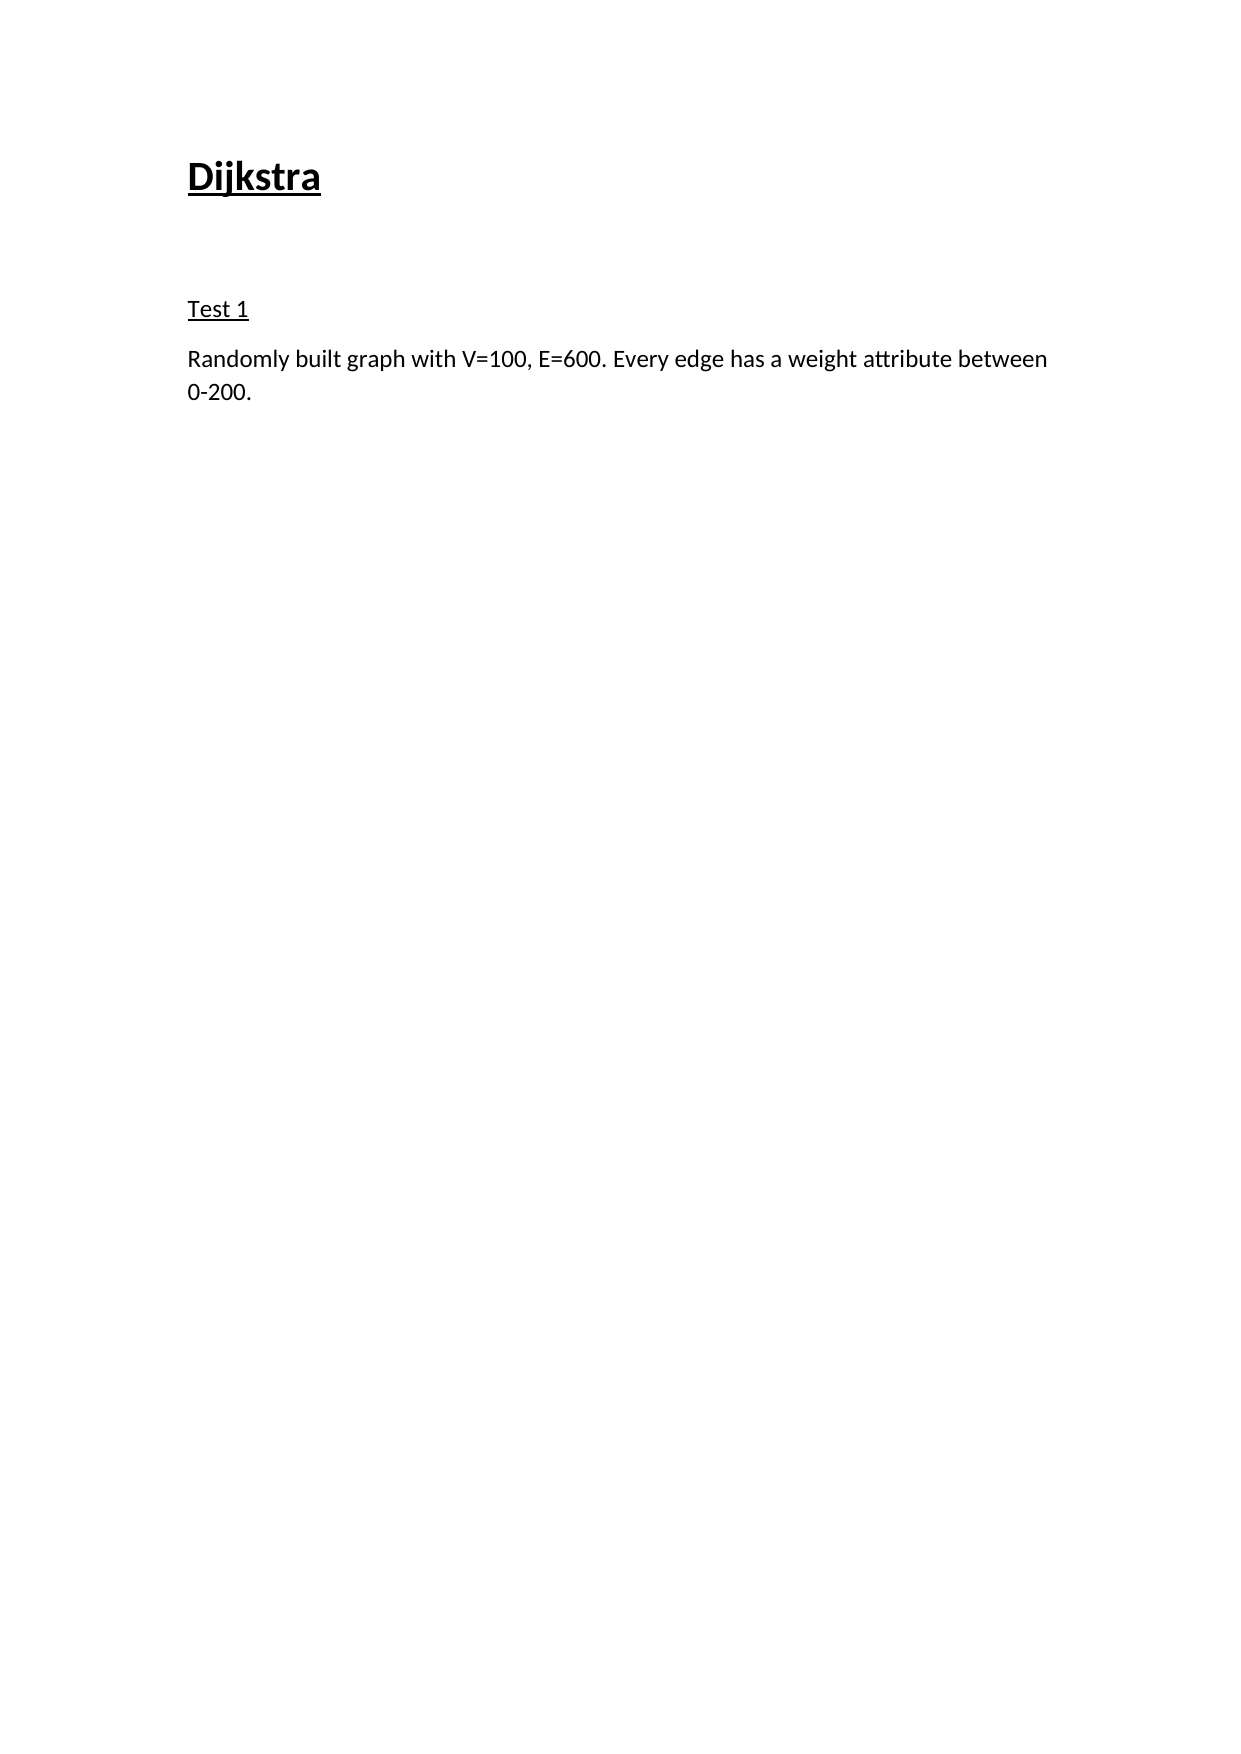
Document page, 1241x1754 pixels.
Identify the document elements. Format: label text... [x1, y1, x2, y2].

text Test 1 [187, 293, 1053, 324]
text Dijkstra [187, 150, 1053, 201]
text Randomly built graph with V=100, E=600. Every edge has a weight attribute between 0-200. [187, 343, 1053, 406]
